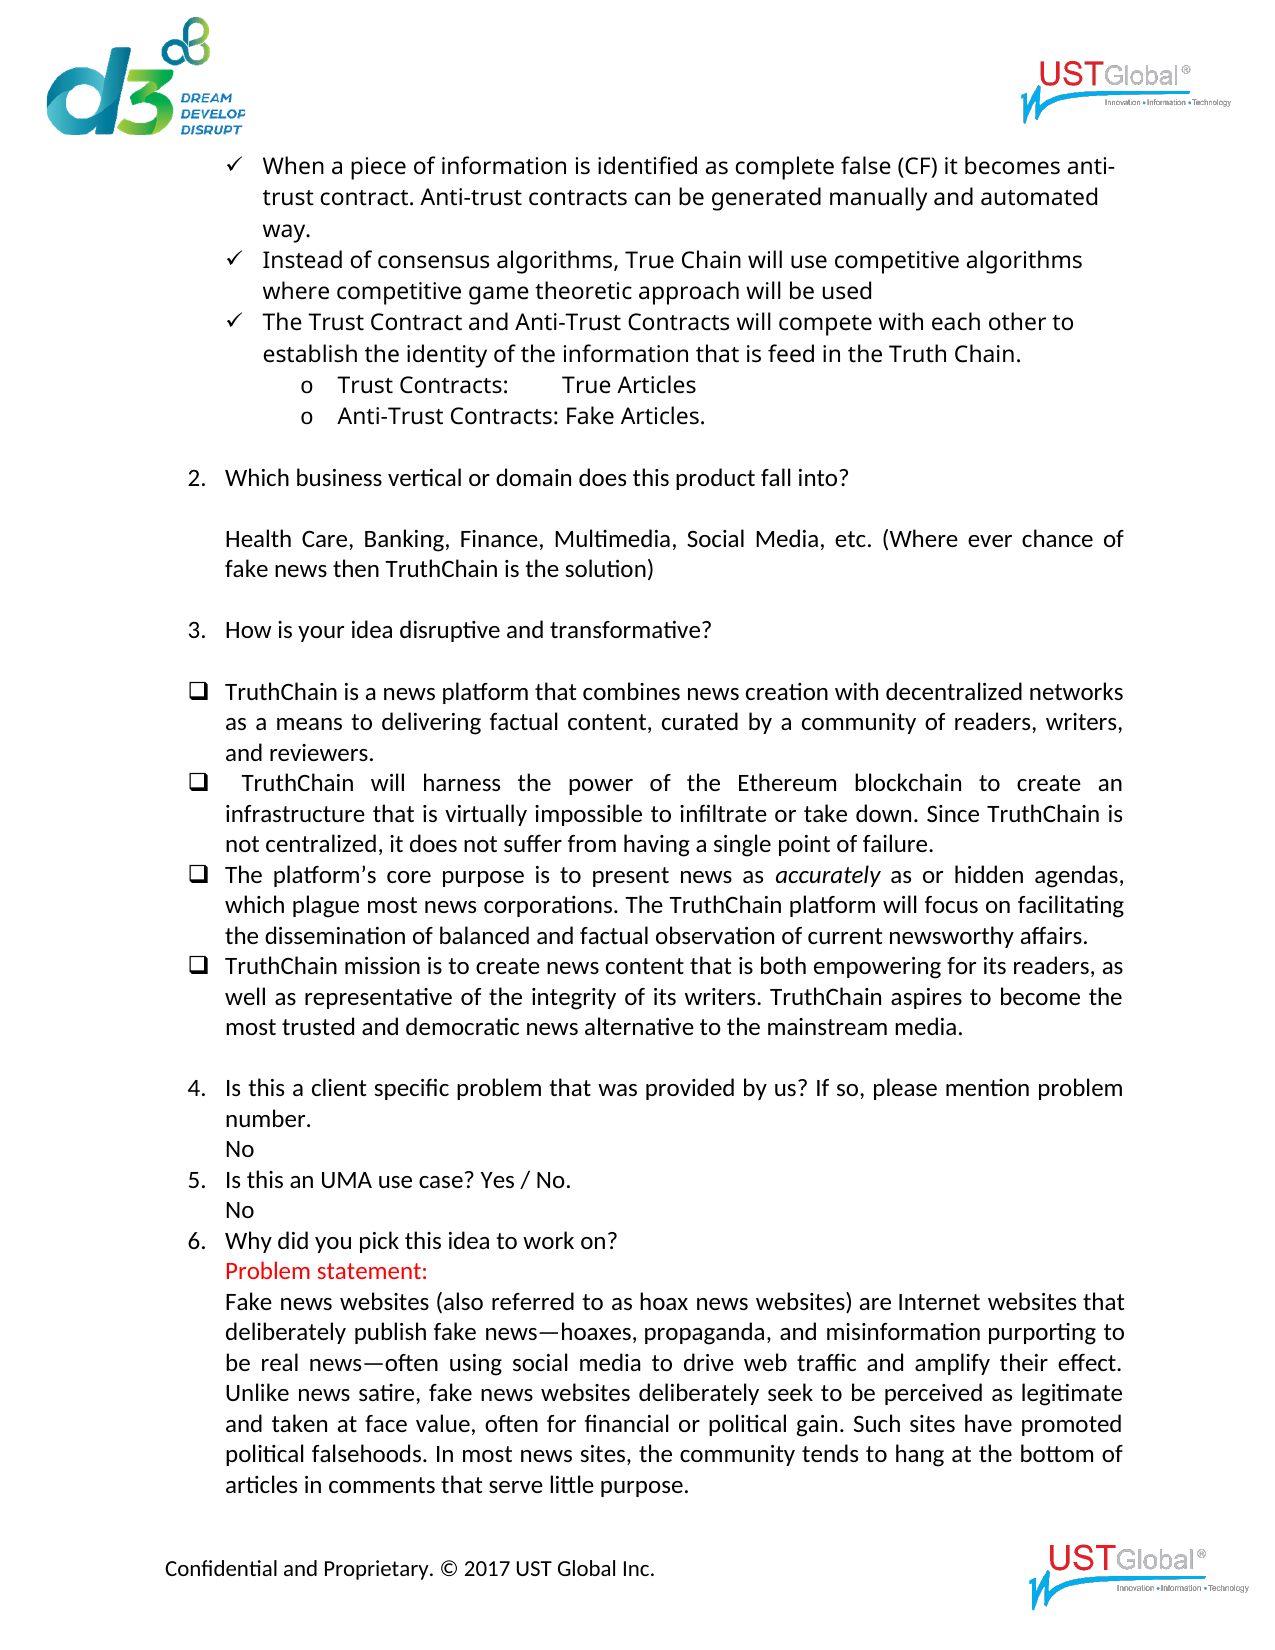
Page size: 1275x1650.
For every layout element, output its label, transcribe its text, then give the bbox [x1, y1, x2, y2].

list Instead of consensus algorithms, True Chain will use competitive algorithms where competitive game theoretic approach will be used [225, 244, 1125, 306]
list TruthChain mission is to create news content that is both empowering for its readers, as well as representative of the integrity of its writers. TruthChain aspires to become the most trusted and democratic news alternative to the mainstream media. [187, 950, 1125, 1042]
list How is your idea disruptive and transformative? [187, 614, 1125, 645]
list Problem statement: [225, 1256, 1125, 1286]
list Anti-Trust Contracts: Fake Articles. [300, 400, 1125, 431]
list Which business vertical or domain does this product fall into? [187, 462, 1125, 492]
list Is this a client specific problem that was provided by us? If so, please mention problem number. [187, 1072, 1125, 1133]
picture [1012, 51, 1239, 129]
list When a piece of information is identified as complete false (CF) it becomes anti-trust contract. Anti-trust contracts can be generated manually and automated way. [225, 150, 1125, 244]
list No [225, 1194, 1125, 1225]
list Trust Contracts: True Articles [300, 369, 1125, 400]
list The platform’s core purpose is to present news as accurately as or hidden agendas, which plague most news corporations. The TruthChain platform will focus on facilitating the dissemination of balanced and factual observation of current newsworthy affairs. [187, 859, 1125, 950]
list TruthChain is a news platform that combines news creation with decentralized networks as a means to delivering factual content, curated by a community of readers, writers, and reviewers. [187, 676, 1125, 767]
list No [225, 1133, 1125, 1164]
list Is this an UMA use case? Yes / No. [187, 1164, 1125, 1194]
text Fake news websites (also referred to as hoax news websites) are Internet websites that deliberately publish fake news—hoaxes, propaganda, and misinformation purporting to be real news—often using social media to drive web traffic and amplify their effect. Unlike news satire, fake news websites deliberately seek to be perceived as legitimate and taken at face value, often for financial or political gain. Such sites have promoted political falsehoods. In most news sites, the community tends to hang at the bottom of articles in comments that serve little purpose. [225, 1286, 1125, 1500]
picture [46, 17, 246, 135]
list Health Care, Banking, Finance, Multimedia, Social Media, etc. (Where ever chance of fake news then TruthChain is the solution) [225, 523, 1125, 584]
picture [1020, 1534, 1257, 1616]
list TruthChain will harness the power of the Ethereum blockchain to create an infrastructure that is virtually impossible to infiltrate or take down. Since TruthChain is not centralized, it does not suffer from having a single point of failure. [187, 767, 1125, 859]
list The Trust Contract and Anti-Trust Contracts will compete with each other to establish the identity of the information that is feed in the Truth Chain. [225, 306, 1125, 369]
list Why did you pick this idea to work on? [187, 1225, 1125, 1256]
